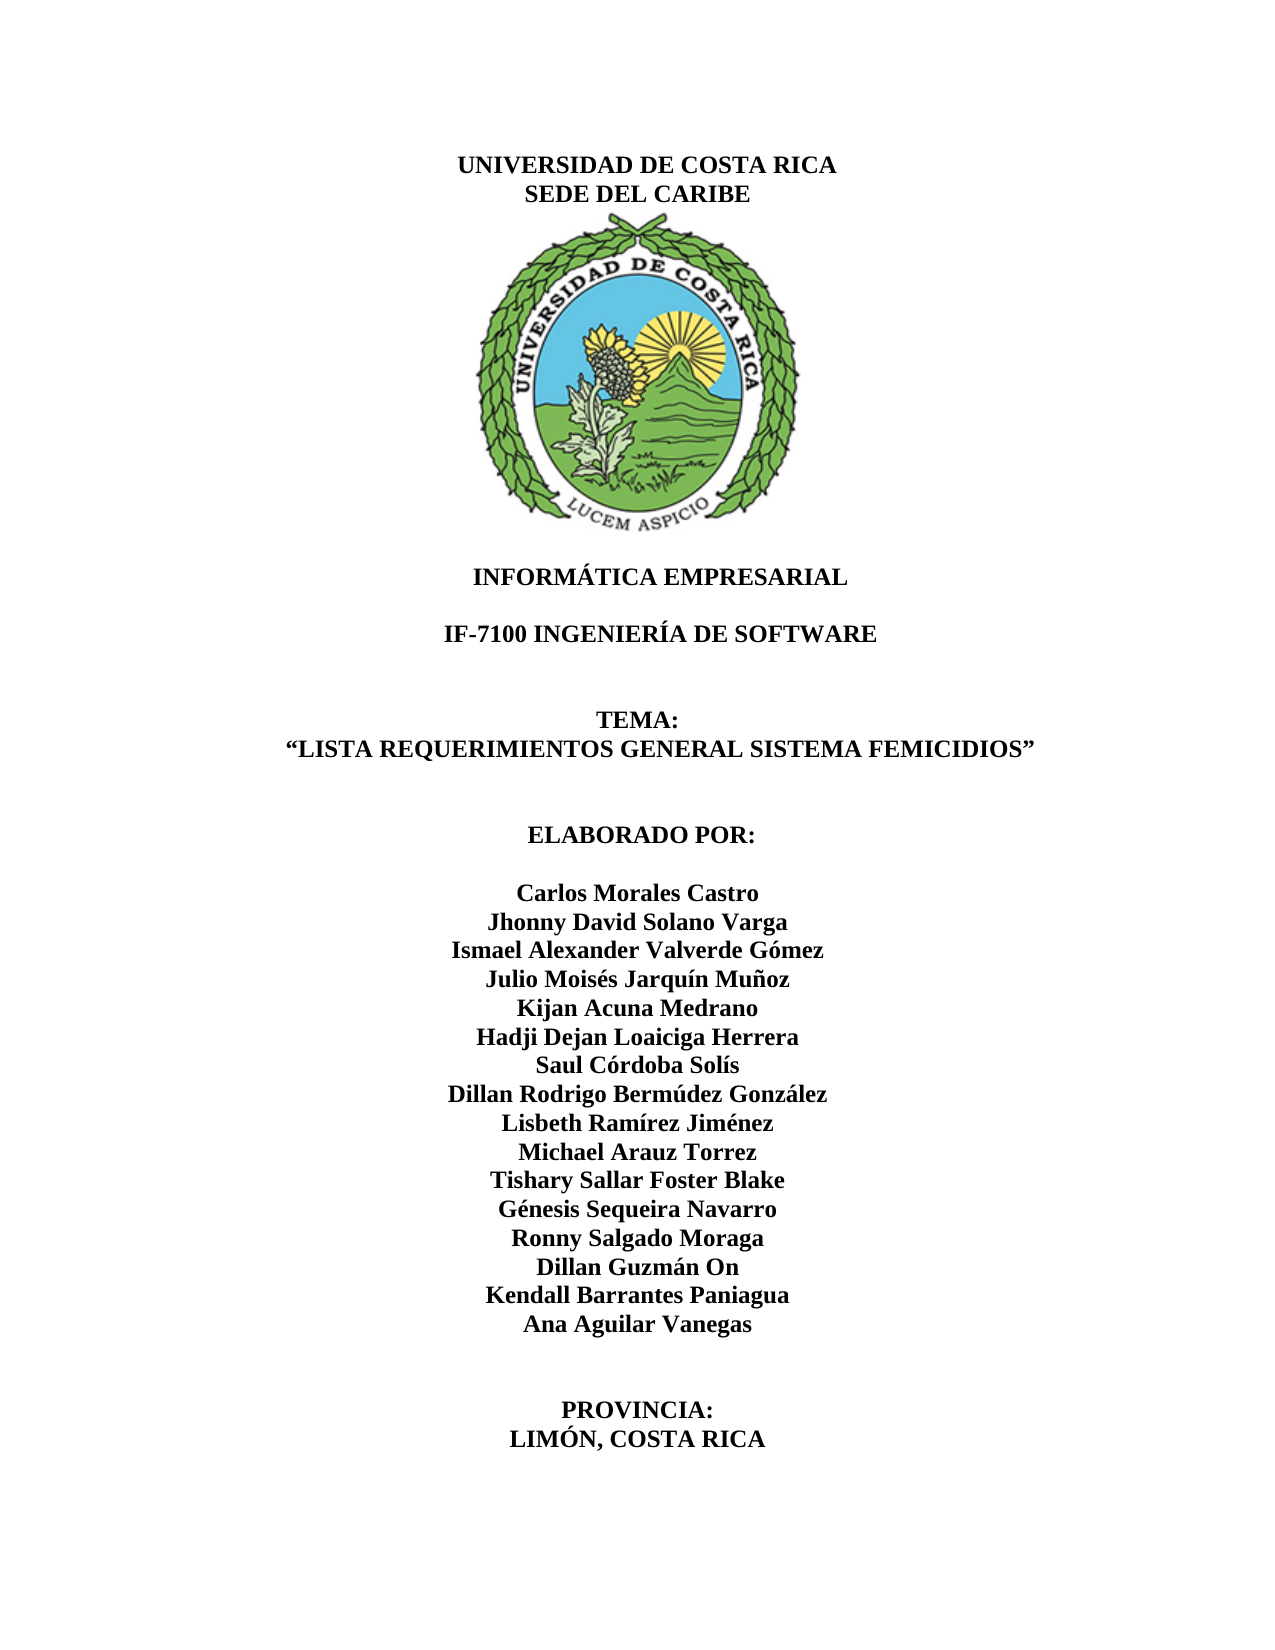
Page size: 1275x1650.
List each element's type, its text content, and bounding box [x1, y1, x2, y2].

text Ronny Salgado Moraga [150, 1223, 1125, 1252]
text Kijan Acuna Medrano [150, 993, 1125, 1022]
text Carlos Morales Castro [150, 878, 1125, 907]
text SEDE DEL CARIBE [150, 179, 1125, 207]
text ELABORADO POR: [158, 820, 1125, 849]
text Tishary Sallar Foster Blake [150, 1165, 1125, 1194]
text INFORMÁTICA EMPRESARIAL [196, 562, 1125, 590]
text TEMA: [150, 705, 1125, 734]
text Dillan Guzmán On [150, 1252, 1125, 1280]
text Ana Aguilar Vanegas [150, 1309, 1125, 1338]
text Jhonny David Solano Varga [150, 907, 1125, 935]
text IF-7100 INGENIERÍA DE SOFTWARE [196, 619, 1125, 648]
text Hadji Dejan Loaiciga Herrera [150, 1022, 1125, 1050]
text Julio Moisés Jarquín Muñoz [150, 964, 1125, 993]
text Saul Córdoba Solís [150, 1050, 1125, 1079]
text Michael Arauz Torrez [150, 1137, 1125, 1165]
text “LISTA REQUERIMIENTOS GENERAL SISTEMA FEMICIDIOS” [196, 734, 1125, 763]
text Kendall Barrantes Paniagua [150, 1280, 1125, 1309]
text Ismael Alexander Valverde Gómez [150, 935, 1125, 964]
text UNIVERSIDAD DE COSTA RICA [150, 150, 1125, 179]
text Génesis Sequeira Navarro [150, 1194, 1125, 1223]
picture [473, 207, 802, 533]
text LIMÓN, COSTA RICA [150, 1424, 1125, 1453]
text PROVINCIA: [150, 1395, 1125, 1424]
text Lisbeth Ramírez Jiménez [150, 1108, 1125, 1137]
text Dillan Rodrigo Bermúdez González [150, 1079, 1125, 1108]
